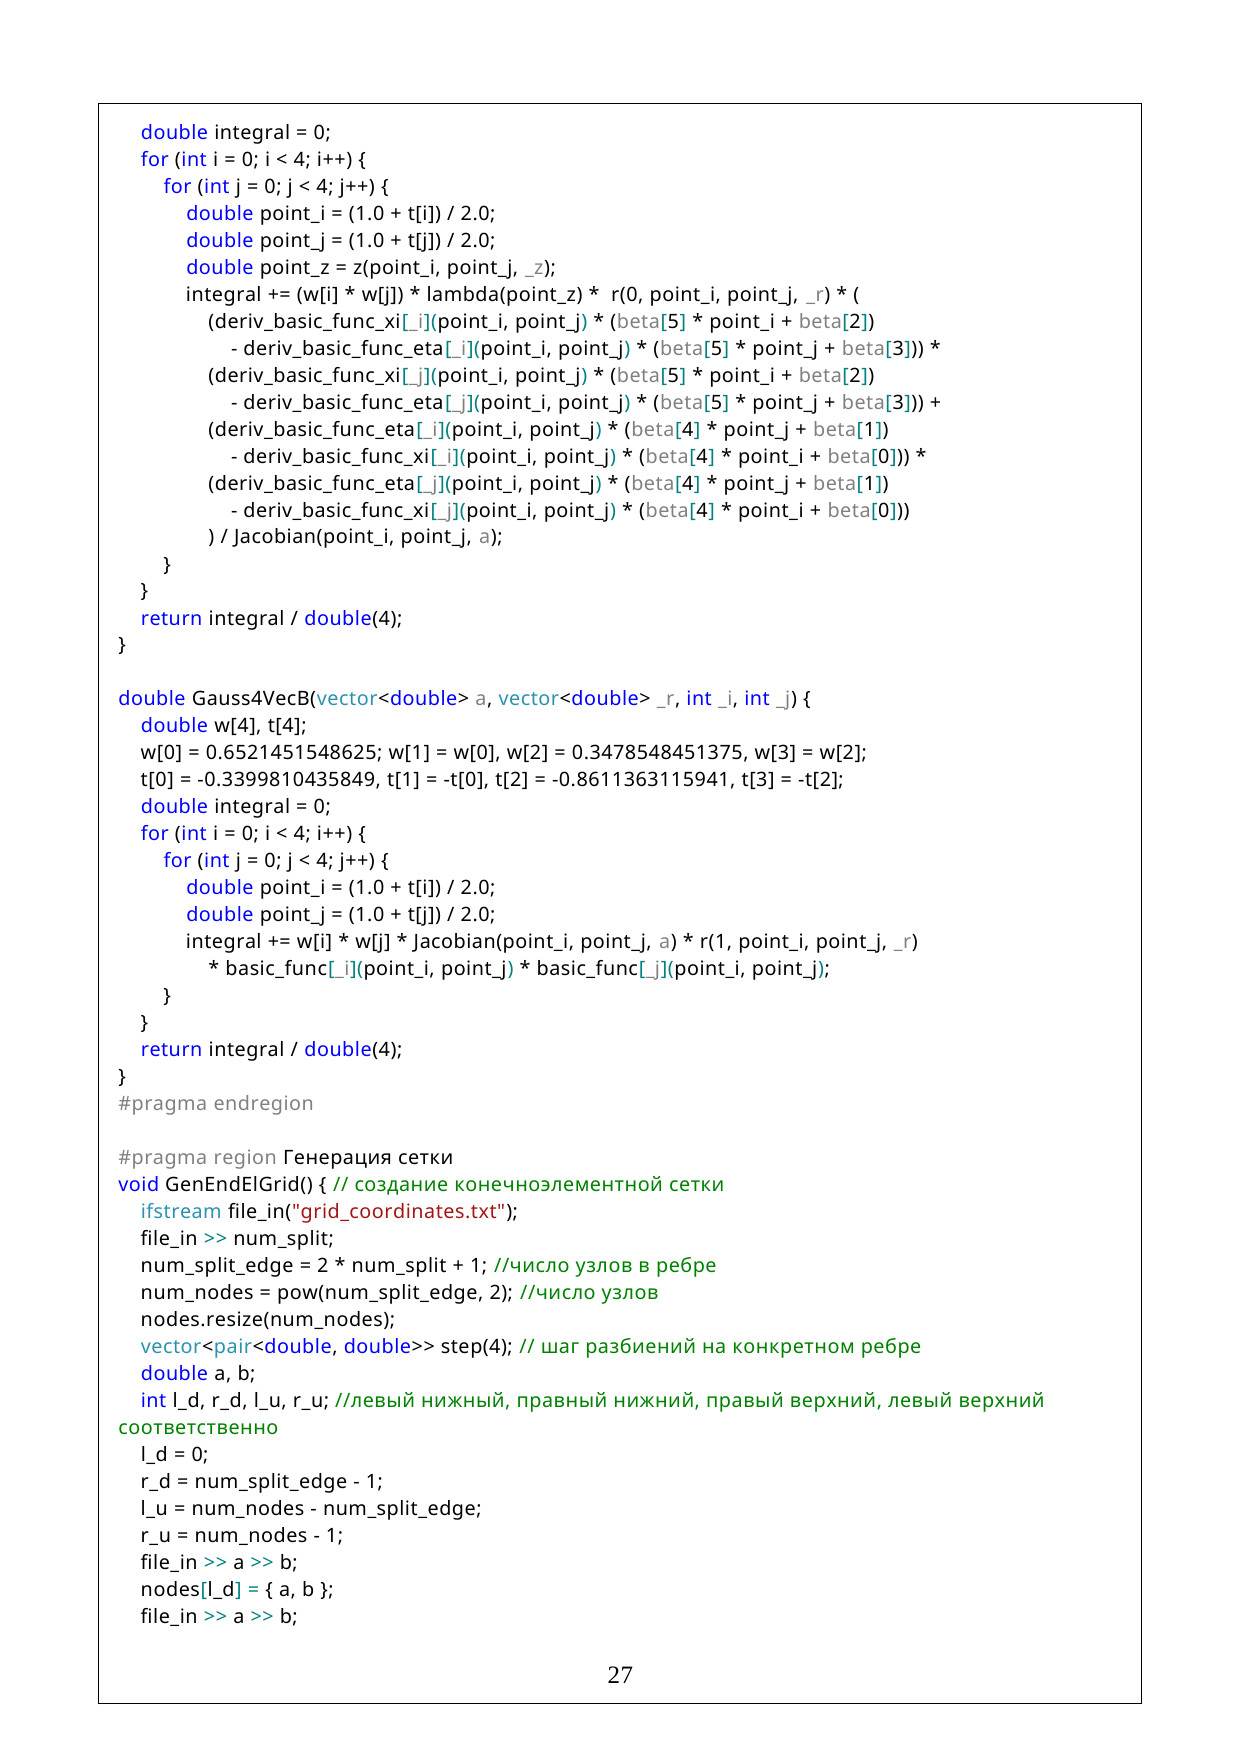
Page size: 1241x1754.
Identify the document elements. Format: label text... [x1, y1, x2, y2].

text (deriv_basic_func_eta[_j](point_i, point_j) * (beta[4] * point_j + beta[1]) [118, 469, 1122, 496]
text double point_z = z(point_i, point_j, _z); [118, 253, 1122, 280]
text double a, b; [118, 1359, 1122, 1386]
text ) / Jacobian(point_i, point_j, a); [118, 523, 1122, 550]
text double integral = 0; [118, 793, 1122, 819]
text l_d = 0; [118, 1440, 1122, 1467]
text #pragma endregion [118, 1089, 1122, 1116]
text int l_d, r_d, l_u, r_u; //левый нижный, правный нижний, правый верхний, левый верхний соответственно [118, 1386, 1122, 1440]
text return integral / double(4); [118, 604, 1122, 631]
text } [118, 1008, 1122, 1035]
text double point_i = (1.0 + t[i]) / 2.0; [118, 873, 1122, 901]
text - deriv_basic_func_xi[_j](point_i, point_j) * (beta[4] * point_i + beta[0])) [118, 496, 1122, 523]
text nodes.resize(num_nodes); [118, 1305, 1122, 1332]
text double Gauss4VecB(vector<double> a, vector<double> _r, int _i, int _j) { [118, 685, 1122, 712]
text w[0] = 0.6521451548625; w[1] = w[0], w[2] = 0.3478548451375, w[3] = w[2]; [118, 739, 1122, 766]
text } [118, 1062, 1122, 1089]
text void GenEndElGrid() { // создание конечноэлементной сетки [118, 1170, 1122, 1197]
text file_in >> a >> b; [118, 1602, 1122, 1629]
text nodes[l_d] = { a, b }; [118, 1575, 1122, 1602]
text } [118, 631, 1122, 658]
text file_in >> num_split; [118, 1224, 1122, 1251]
text double point_j = (1.0 + t[j]) / 2.0; [118, 226, 1122, 253]
text (deriv_basic_func_xi[_j](point_i, point_j) * (beta[5] * point_i + beta[2]) [118, 361, 1122, 388]
text t[0] = -0.3399810435849, t[1] = -t[0], t[2] = -0.8611363115941, t[3] = -t[2]; [118, 766, 1122, 793]
text #pragma region Генерация сетки [118, 1143, 1122, 1170]
text (deriv_basic_func_eta[_i](point_i, point_j) * (beta[4] * point_j + beta[1]) [118, 415, 1122, 442]
text (deriv_basic_func_xi[_i](point_i, point_j) * (beta[5] * point_i + beta[2]) [118, 307, 1122, 334]
text double w[4], t[4]; [118, 712, 1122, 739]
text r_d = num_split_edge - 1; [118, 1467, 1122, 1494]
text r_u = num_nodes - 1; [118, 1521, 1122, 1548]
text } [118, 577, 1122, 604]
text integral += (w[i] * w[j]) * lambda(point_z) * r(0, point_i, point_j, _r) * ( [118, 280, 1122, 307]
text double point_i = (1.0 + t[i]) / 2.0; [118, 199, 1122, 226]
text for (int j = 0; j < 4; j++) { [118, 172, 1122, 199]
text } [118, 981, 1122, 1008]
text return integral / double(4); [118, 1035, 1122, 1062]
text double integral = 0; [118, 118, 1122, 145]
text for (int j = 0; j < 4; j++) { [118, 847, 1122, 873]
text vector<pair<double, double>> step(4); // шаг разбиений на конкретном ребре [118, 1332, 1122, 1359]
text - deriv_basic_func_eta[_j](point_i, point_j) * (beta[5] * point_j + beta[3])) + [118, 388, 1122, 415]
text l_u = num_nodes - num_split_edge; [118, 1494, 1122, 1521]
text for (int i = 0; i < 4; i++) { [118, 819, 1122, 847]
text for (int i = 0; i < 4; i++) { [118, 145, 1122, 172]
text * basic_func[_i](point_i, point_j) * basic_func[_j](point_i, point_j); [118, 954, 1122, 981]
text integral += w[i] * w[j] * Jacobian(point_i, point_j, a) * r(1, point_i, point_j, _r) [118, 927, 1122, 954]
text ifstream file_in("grid_coordinates.txt"); [118, 1197, 1122, 1224]
text - deriv_basic_func_eta[_i](point_i, point_j) * (beta[5] * point_j + beta[3])) * [118, 334, 1122, 361]
text file_in >> a >> b; [118, 1548, 1122, 1575]
text num_nodes = pow(num_split_edge, 2); //число узлов [118, 1278, 1122, 1305]
text - deriv_basic_func_xi[_i](point_i, point_j) * (beta[4] * point_i + beta[0])) * [118, 442, 1122, 469]
text double point_j = (1.0 + t[j]) / 2.0; [118, 901, 1122, 927]
text } [118, 550, 1122, 577]
text num_split_edge = 2 * num_split + 1; //число узлов в ребре [118, 1251, 1122, 1278]
